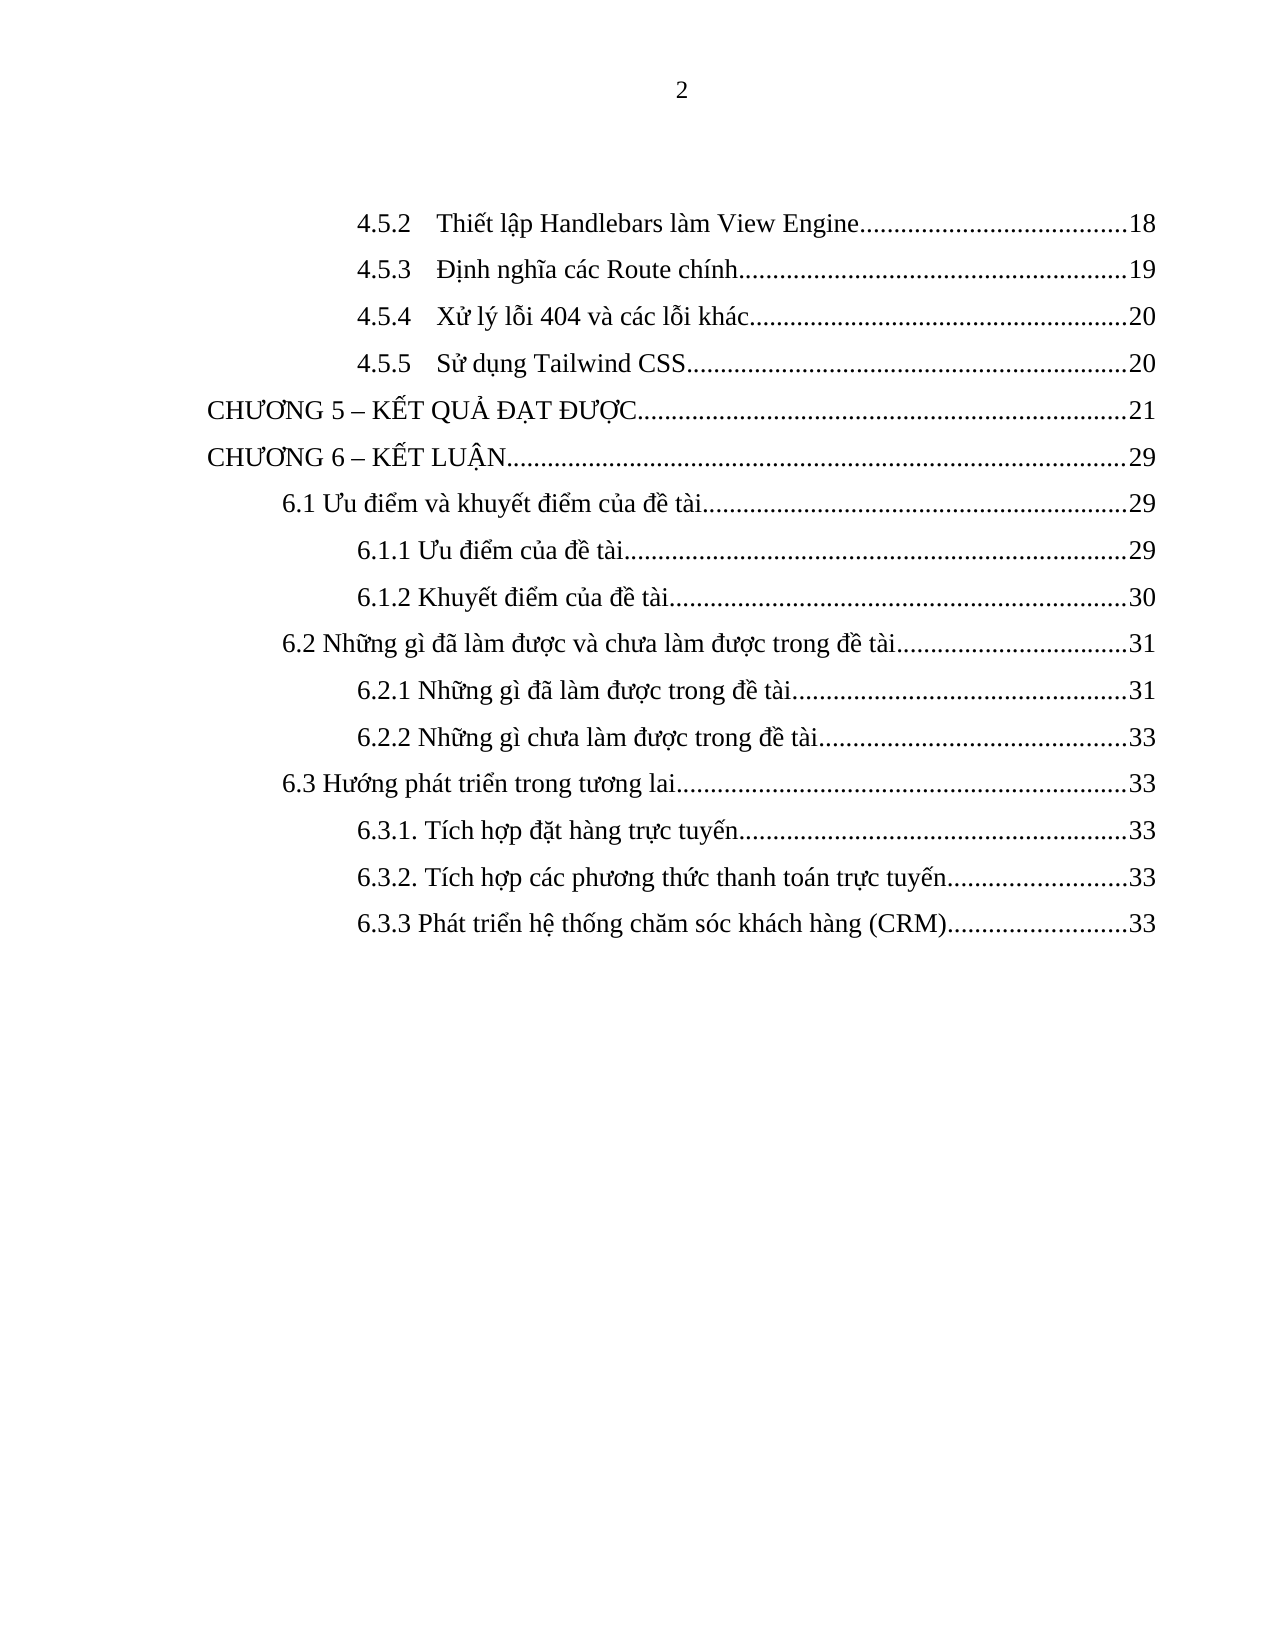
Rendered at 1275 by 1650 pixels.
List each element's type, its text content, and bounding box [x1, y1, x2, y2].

text CHƯƠNG 5 – KẾT QUẢ ĐẠT ĐƯỢC 21 [207, 394, 1157, 425]
text 6.3.1. Tích hợp đặt hàng trực tuyến 33 [357, 814, 1157, 845]
text 6.2 Những gì đã làm được và chưa làm được trong đề tài 31 [282, 628, 1157, 659]
text 4.5.3 Định nghĩa các Route chính 19 [357, 254, 1157, 285]
text 4.5.2 Thiết lập Handlebars làm View Engine 18 [357, 207, 1157, 238]
text 6.2.2 Những gì chưa làm được trong đề tài 33 [357, 721, 1157, 752]
text 6.2.1 Những gì đã làm được trong đề tài 31 [357, 674, 1157, 705]
text 6.1.1 Ưu điểm của đề tài 29 [357, 534, 1157, 565]
text 6.3.2. Tích hợp các phương thức thanh toán trực tuyến 33 [357, 861, 1157, 892]
text 6.1 Ưu điểm và khuyết điểm của đề tài 29 [282, 488, 1157, 519]
text 6.1.2 Khuyết điểm của đề tài 30 [357, 581, 1157, 612]
text 4.5.5 Sử dụng Tailwind CSS 20 [357, 347, 1157, 378]
text 4.5.4 Xử lý lỗi 404 và các lỗi khác 20 [357, 301, 1157, 332]
text 6.3.3 Phát triển hệ thống chăm sóc khách hàng (CRM) 33 [357, 908, 1157, 939]
text CHƯƠNG 6 – KẾT LUẬN 29 [207, 441, 1157, 472]
text 6.3 Hướng phát triển trong tương lai 33 [282, 768, 1157, 799]
